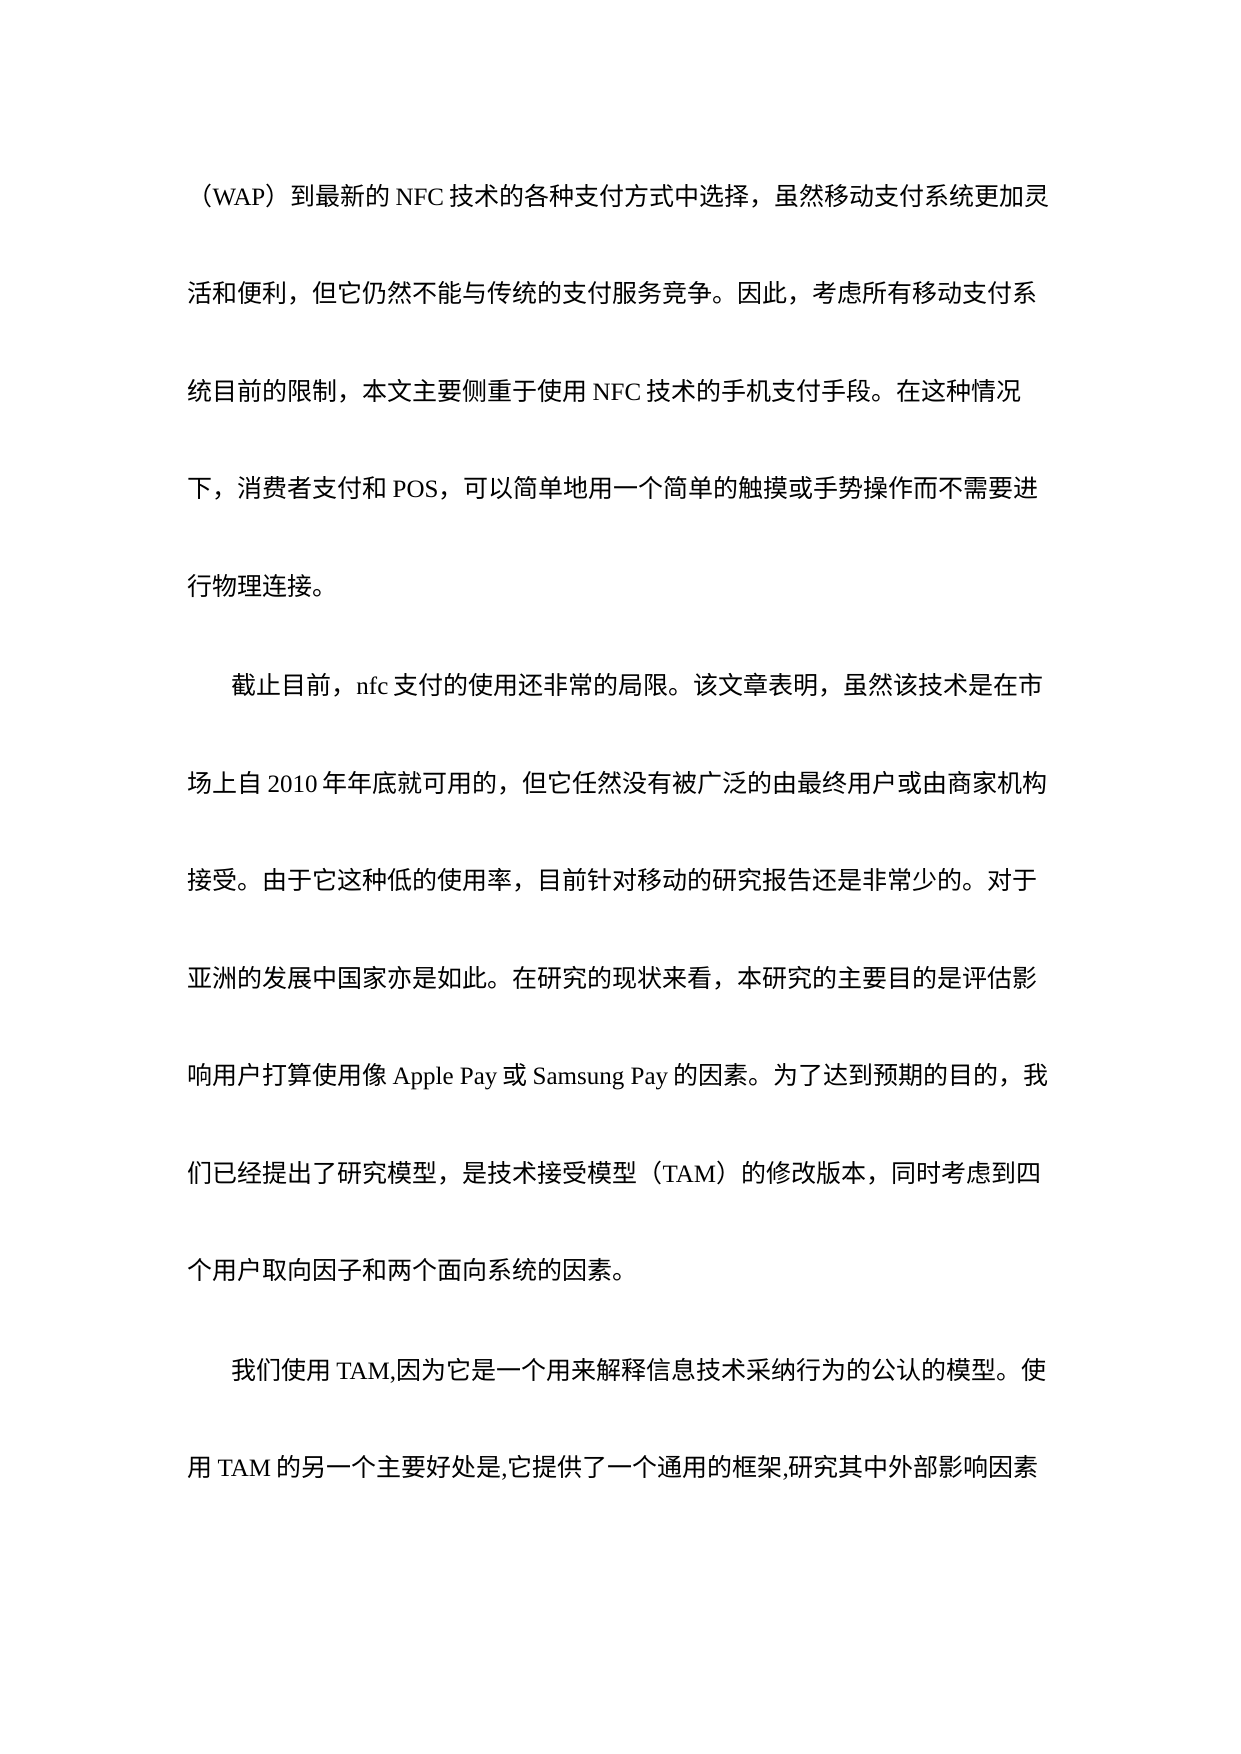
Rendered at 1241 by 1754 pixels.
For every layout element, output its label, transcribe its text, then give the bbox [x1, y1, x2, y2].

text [187, 162, 1053, 617]
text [187, 1336, 1053, 1498]
text 截止目前，nfc支付的使用还非常的局限。该文章表明，虽然该技术是在市场上自2010年年底就可用的，但它任然没有被广泛的由最终用户或由商家机构接受。由于它这种低的使用率，目前针对移动的研究报告还是非常少的。对于亚洲的发展中国家亦是如此。在研究的现状来看，本研究的主要目的是评估影响用户打算使用像Apple Pay或Samsung Pay的因素。为了达到预期的目的，我们已经提出了研究模型，是技术接受模型（TAM）的修改版本，同时考虑到四个用户取向因子和两个面向系统的因素。 [187, 651, 1053, 1301]
